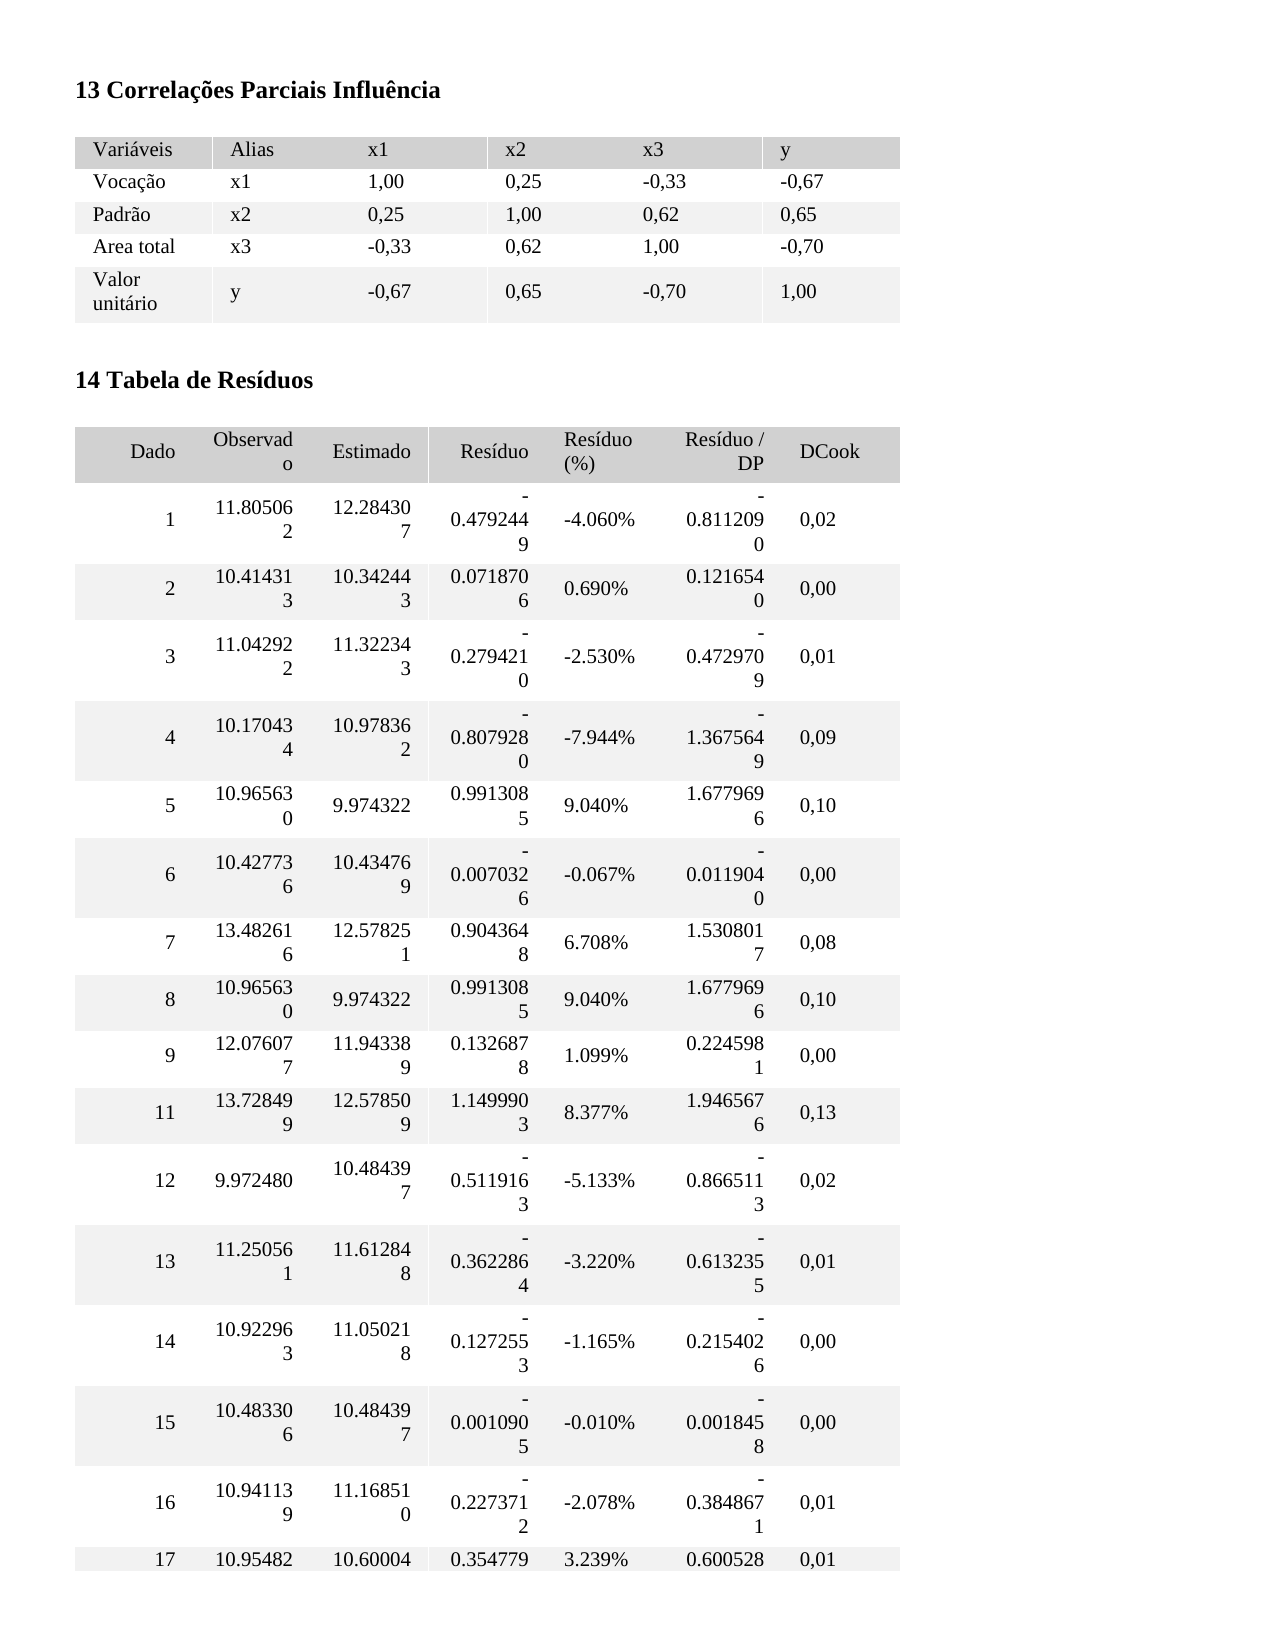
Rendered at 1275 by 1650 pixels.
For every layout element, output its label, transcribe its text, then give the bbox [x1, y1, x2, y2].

table_cell Vocação [75, 170, 212, 202]
table_header Resíduo / DP [664, 427, 782, 483]
table_cell 15 [75, 1386, 193, 1466]
table_cell 12.076077 [193, 1031, 311, 1088]
table_cell 0,00 [782, 838, 900, 918]
table_cell -0.3622864 [429, 1225, 546, 1305]
table_cell 12.284307 [311, 483, 428, 564]
table_cell 10.954823 [193, 1547, 311, 1571]
table_cell 1 [75, 483, 193, 564]
table_cell 13 [75, 1225, 193, 1305]
table_cell 1.6779696 [664, 781, 782, 838]
table_header Resíduo (%) [546, 427, 664, 483]
table_cell 10.922963 [193, 1305, 311, 1386]
table_cell -0.2273712 [429, 1466, 546, 1547]
table_cell 0,00 [782, 1031, 900, 1088]
table_cell y [213, 267, 350, 323]
table_cell 0,01 [782, 1547, 900, 1571]
table_cell 1.6779696 [664, 975, 782, 1031]
table_cell 1,00 [763, 267, 900, 323]
table_cell -0.8665113 [664, 1144, 782, 1225]
table_cell 0.9043648 [429, 918, 546, 975]
table_cell -0.010% [546, 1386, 664, 1466]
table_cell Padrão [75, 202, 212, 234]
table_cell -0.8112090 [664, 483, 782, 564]
table_header Observado [193, 427, 311, 483]
table_cell 14 [75, 1305, 193, 1386]
table_cell -0,33 [350, 234, 487, 267]
subtitle 13 Correlações Parciais Influência [75, 75, 1200, 104]
table_cell 10.434769 [311, 838, 428, 918]
table_cell 10.600044 [311, 1547, 428, 1571]
table_cell 0,65 [488, 267, 625, 323]
table_cell 11.168510 [311, 1466, 428, 1547]
table_header Estimado [311, 427, 428, 483]
table_cell 9.040% [546, 975, 664, 1031]
table_cell 1.9465676 [664, 1088, 782, 1144]
table_cell 0.2245981 [664, 1031, 782, 1088]
table_cell 0.9913085 [429, 781, 546, 838]
table_cell -0.0119040 [664, 838, 782, 918]
table_cell 0.9913085 [429, 975, 546, 1031]
table_cell 9.974322 [311, 781, 428, 838]
table_cell 0,00 [782, 1305, 900, 1386]
table_cell -0.0018458 [664, 1386, 782, 1466]
table_cell 0.6005284 [664, 1547, 782, 1571]
table_cell 1,00 [625, 234, 762, 267]
table_header x2 [488, 137, 625, 169]
table_cell 0,01 [782, 620, 900, 701]
table_cell -0.8079280 [429, 701, 546, 781]
table_cell x1 [213, 170, 350, 202]
table_header DCook [782, 427, 900, 483]
table_cell 1,00 [350, 170, 487, 202]
table_cell 11 [75, 1088, 193, 1144]
table_cell -0.1272553 [429, 1305, 546, 1386]
table_cell 12.578509 [311, 1088, 428, 1144]
table_header x3 [625, 137, 762, 169]
table_cell 0.690% [546, 564, 664, 620]
table_cell 11.250561 [193, 1225, 311, 1305]
table_cell 10.427736 [193, 838, 311, 918]
table_cell 13.482616 [193, 918, 311, 975]
table_cell 0,10 [782, 975, 900, 1031]
table_cell 6 [75, 838, 193, 918]
table_cell 3 [75, 620, 193, 701]
table_cell -0,67 [763, 170, 900, 202]
table_cell 7 [75, 918, 193, 975]
table_cell 11.322343 [311, 620, 428, 701]
table_cell -0.3848671 [664, 1466, 782, 1547]
table_cell 0.1216540 [664, 564, 782, 620]
table_cell 11.050218 [311, 1305, 428, 1386]
table_header Alias [213, 137, 350, 169]
table_cell 10.342443 [311, 564, 428, 620]
table_cell 0,00 [782, 564, 900, 620]
table_cell 10.414313 [193, 564, 311, 620]
table_cell -0.4792449 [429, 483, 546, 564]
table_cell 10.978362 [311, 701, 428, 781]
table_cell 1,00 [488, 202, 625, 234]
table_cell -0.2154026 [664, 1305, 782, 1386]
table_cell 8 [75, 975, 193, 1031]
table_cell 17 [75, 1547, 193, 1571]
table_cell -0,70 [625, 267, 762, 323]
table_header Resíduo [429, 427, 546, 483]
table_cell -0.067% [546, 838, 664, 918]
table_cell 0,00 [782, 1386, 900, 1466]
table_cell 9 [75, 1031, 193, 1088]
table_cell 11.042922 [193, 620, 311, 701]
table_cell 10.484397 [311, 1144, 428, 1225]
table_header Variáveis [75, 137, 212, 169]
table_cell 1.1499903 [429, 1088, 546, 1144]
table_cell 12.578251 [311, 918, 428, 975]
table_cell x3 [213, 234, 350, 267]
table_cell -0.6132355 [664, 1225, 782, 1305]
table_cell 9.040% [546, 781, 664, 838]
table_cell 1.099% [546, 1031, 664, 1088]
table_cell 0,25 [350, 202, 487, 234]
table_cell 0,01 [782, 1466, 900, 1547]
table_cell 10.941139 [193, 1466, 311, 1547]
table_cell 0,02 [782, 1144, 900, 1225]
table_cell 0,65 [763, 202, 900, 234]
table_cell -2.530% [546, 620, 664, 701]
table_cell 0,08 [782, 918, 900, 975]
table_cell 0.3547793 [429, 1547, 546, 1571]
table_cell 0,13 [782, 1088, 900, 1144]
table_cell 10.965630 [193, 975, 311, 1031]
table_cell 8.377% [546, 1088, 664, 1144]
table_cell 0,62 [625, 202, 762, 234]
table_cell 0,02 [782, 483, 900, 564]
table_cell 11.805062 [193, 483, 311, 564]
table_cell 0,62 [488, 234, 625, 267]
table_cell x2 [213, 202, 350, 234]
table_cell -4.060% [546, 483, 664, 564]
table_cell 10.483306 [193, 1386, 311, 1466]
table_cell Area total [75, 234, 212, 267]
table_cell Valor unitário [75, 267, 212, 323]
table_cell -2.078% [546, 1466, 664, 1547]
table_header x1 [350, 137, 487, 169]
table_cell 9.972480 [193, 1144, 311, 1225]
table_cell 0,01 [782, 1225, 900, 1305]
table_cell -0.0010905 [429, 1386, 546, 1466]
table_cell 10.965630 [193, 781, 311, 838]
table_cell 3.239% [546, 1547, 664, 1571]
table_cell 16 [75, 1466, 193, 1547]
table_cell 1.5308017 [664, 918, 782, 975]
table_cell -5.133% [546, 1144, 664, 1225]
table_cell 11.943389 [311, 1031, 428, 1088]
table_cell 6.708% [546, 918, 664, 975]
table_cell 5 [75, 781, 193, 838]
table_cell 11.612848 [311, 1225, 428, 1305]
table_cell -1.165% [546, 1305, 664, 1386]
table_cell -7.944% [546, 701, 664, 781]
table_cell 0,09 [782, 701, 900, 781]
table_cell 0,25 [488, 170, 625, 202]
table_cell 2 [75, 564, 193, 620]
table_header y [763, 137, 900, 169]
table_header Dado [75, 427, 193, 483]
table_cell 13.728499 [193, 1088, 311, 1144]
table_cell 0,10 [782, 781, 900, 838]
table_cell -0,33 [625, 170, 762, 202]
table_cell -0.2794210 [429, 620, 546, 701]
table_cell 0.1326878 [429, 1031, 546, 1088]
table_cell -0.0070326 [429, 838, 546, 918]
table_cell 12 [75, 1144, 193, 1225]
table_cell -3.220% [546, 1225, 664, 1305]
table_cell 4 [75, 701, 193, 781]
table_cell 9.974322 [311, 975, 428, 1031]
subtitle 14 Tabela de Resíduos [75, 365, 1200, 393]
table_cell -1.3675649 [664, 701, 782, 781]
table_cell 10.170434 [193, 701, 311, 781]
table_cell -0.5119163 [429, 1144, 546, 1225]
table_cell -0.4729709 [664, 620, 782, 701]
table_cell 0.0718706 [429, 564, 546, 620]
table_cell 10.484397 [311, 1386, 428, 1466]
table_cell -0,67 [350, 267, 487, 323]
table_cell -0,70 [763, 234, 900, 267]
